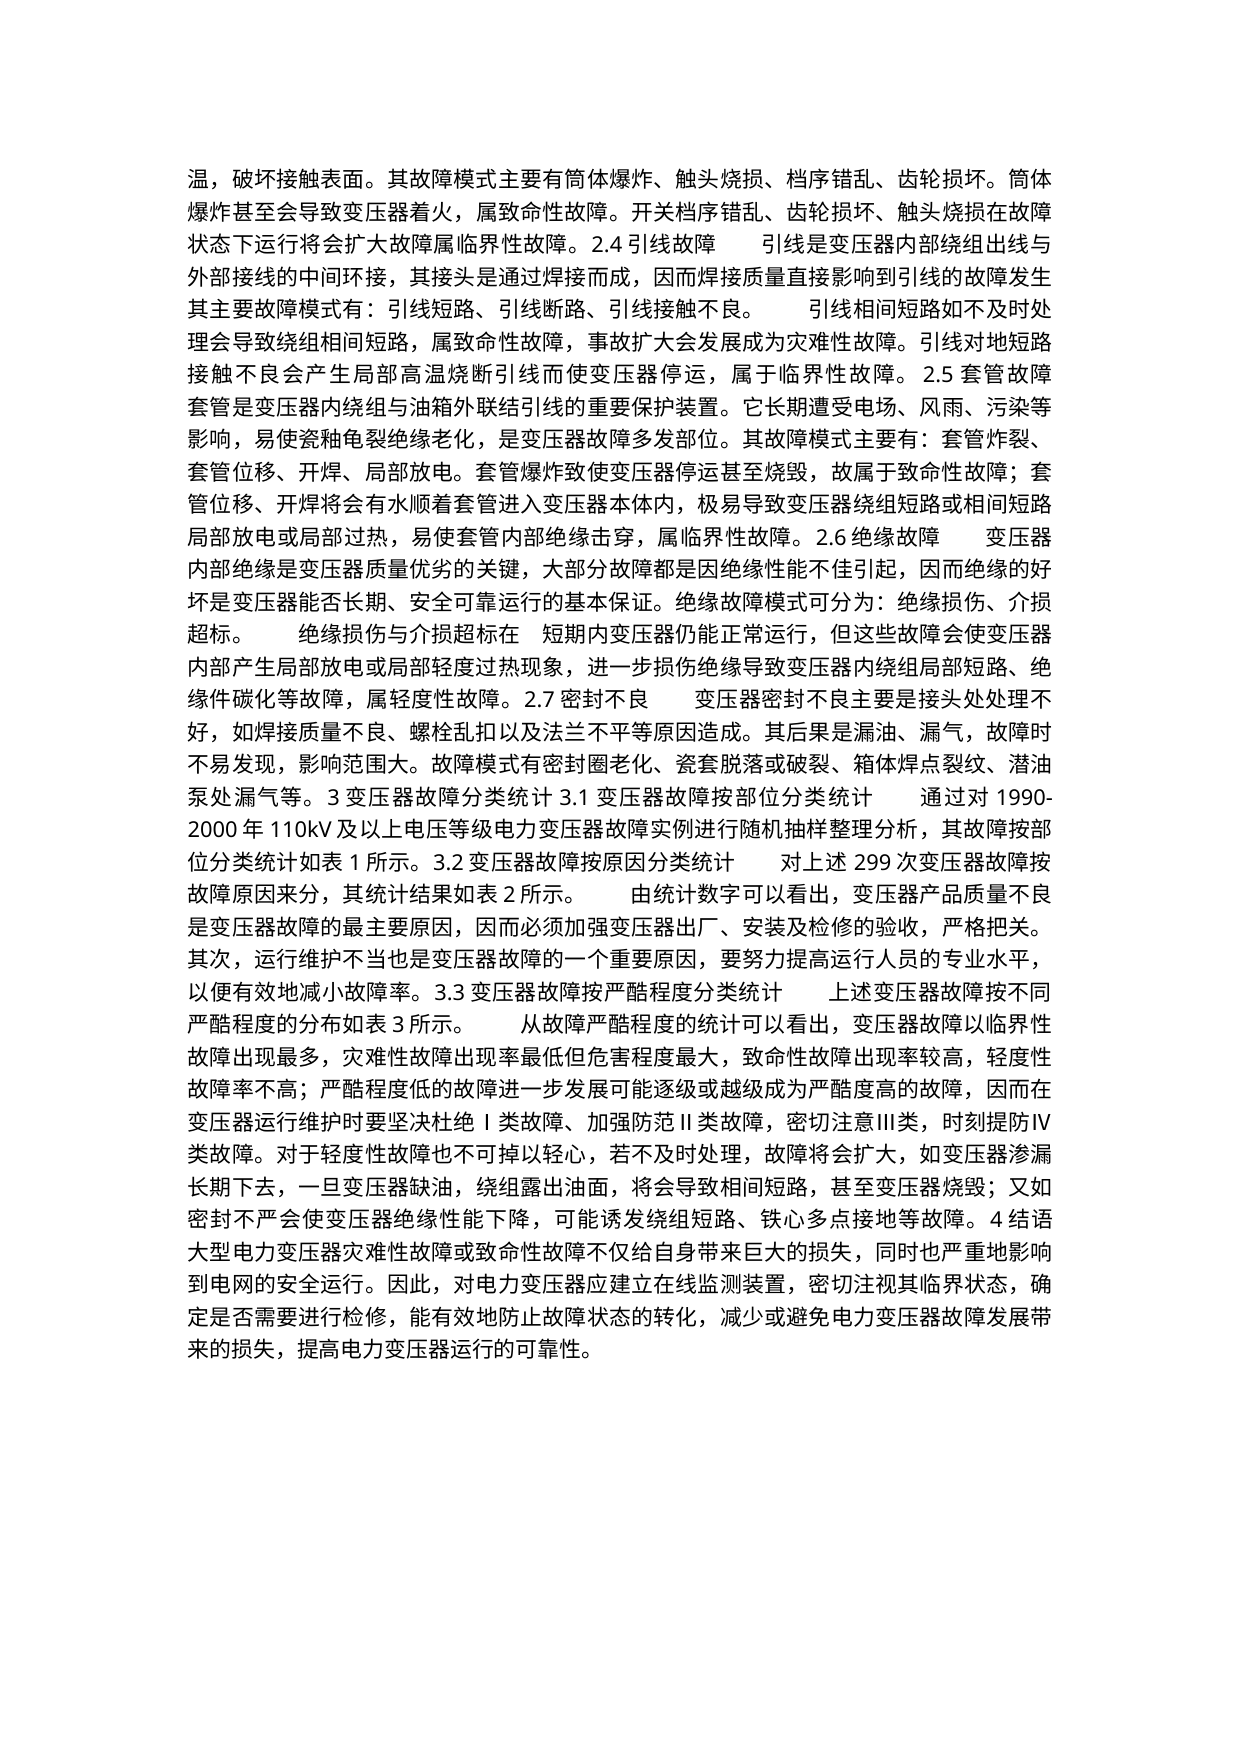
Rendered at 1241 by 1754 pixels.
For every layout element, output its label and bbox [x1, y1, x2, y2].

text [187, 162, 1053, 1364]
